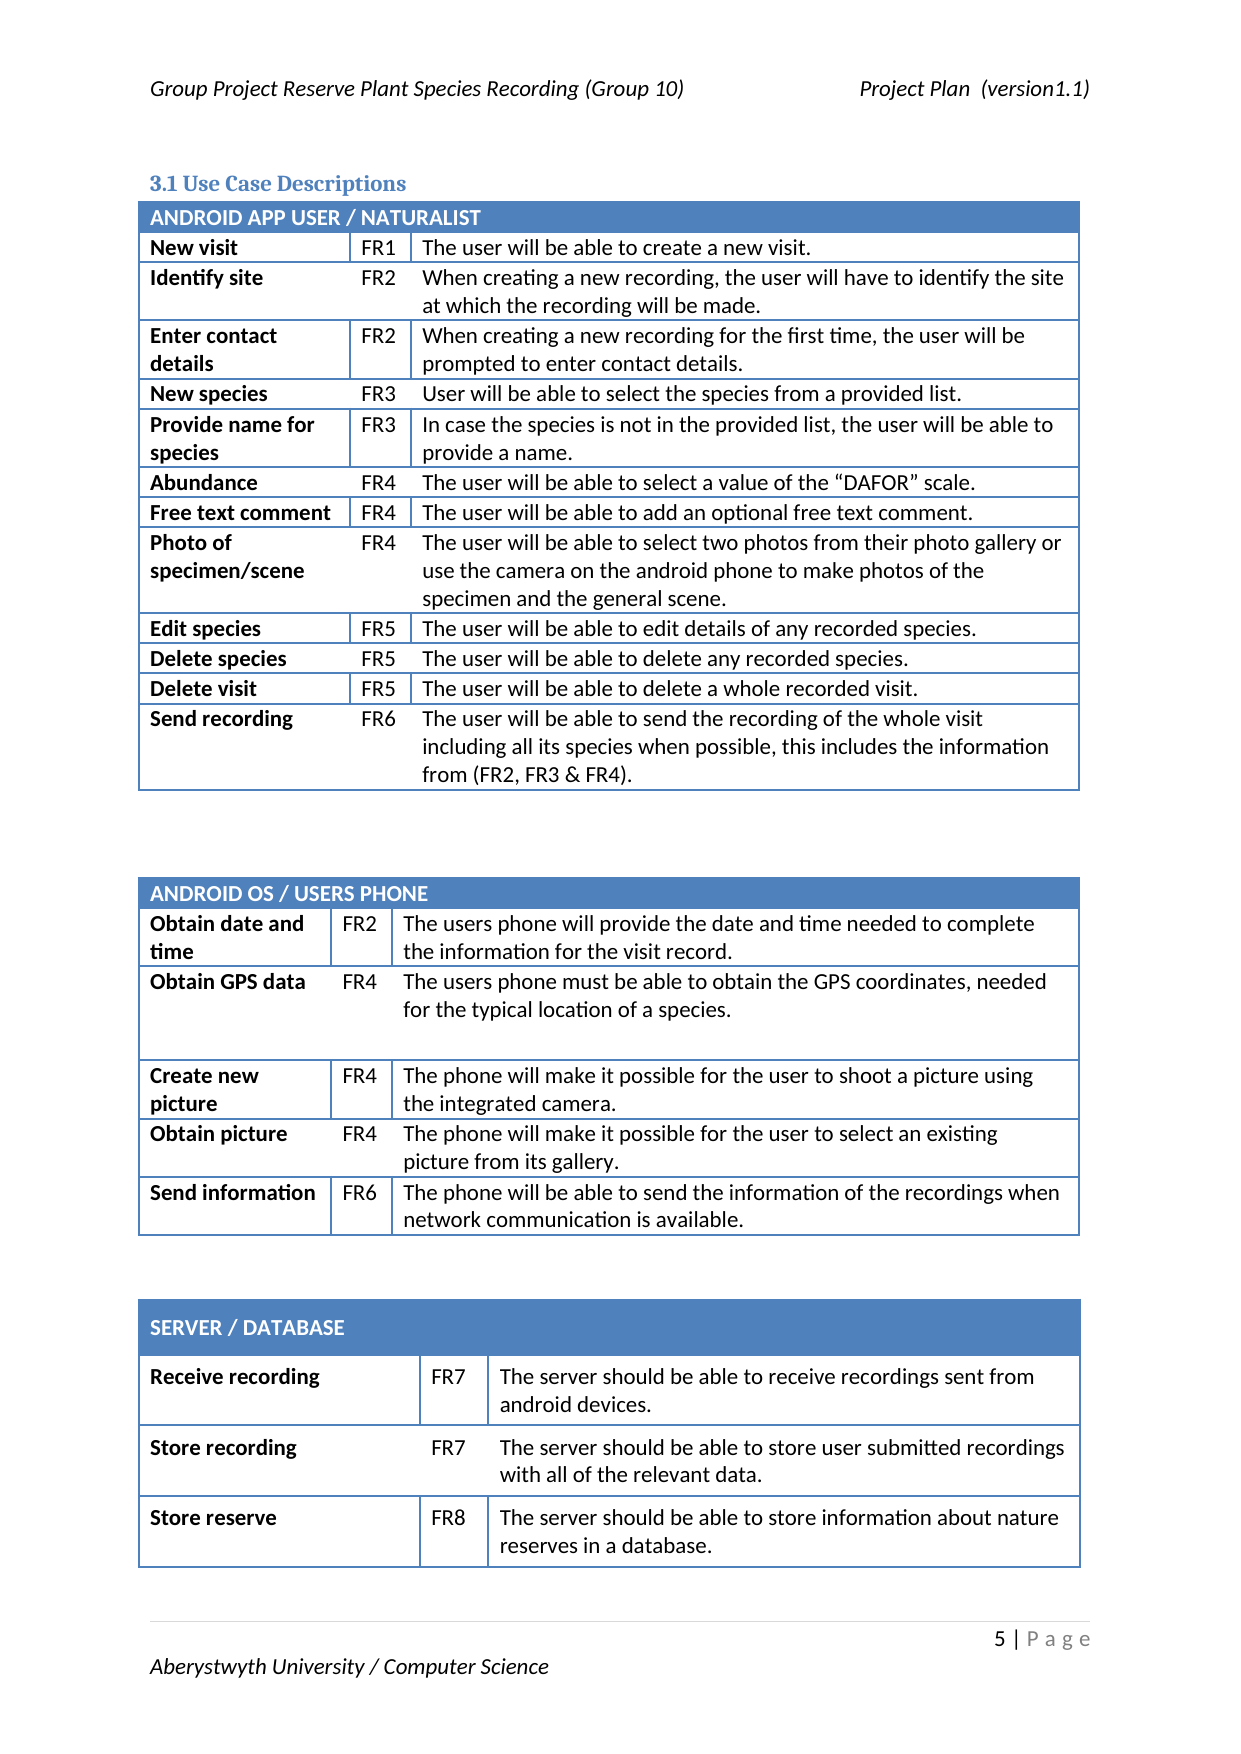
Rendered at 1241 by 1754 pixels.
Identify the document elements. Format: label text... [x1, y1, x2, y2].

table_cell In case the species is not in the provided list, the user will be able to provide a name. [412, 410, 1078, 466]
table_cell Abundance [140, 468, 350, 496]
table_cell Send information [140, 1178, 330, 1234]
table_cell Create new picture [140, 1061, 330, 1117]
table_cell FR3 [350, 380, 411, 408]
table_cell Identify site [140, 263, 350, 319]
table_cell FR2 [351, 321, 410, 377]
table_cell The user will be able to select two photos from their photo gallery or use the camera on the android phone to make photos of the specimen and the general scene. [411, 528, 1078, 612]
table_cell The user will be able to delete any recorded species. [411, 644, 1078, 672]
table_cell FR5 [350, 644, 411, 672]
subtitle 3.1 Use Case Descriptions [150, 171, 1090, 197]
table_header ANDROID OS / USERS PHONE [140, 879, 1078, 907]
table_cell FR5 [351, 614, 410, 642]
table_cell Obtain date and time [140, 909, 330, 965]
table_cell FR6 [332, 1178, 391, 1234]
table_cell The user will be able to send the recording of the whole visit including all its species when possible, this includes the information from (FR2, FR3 & FR4). [411, 705, 1078, 788]
table_cell Enter contact details [140, 321, 349, 377]
table_cell FR1 [351, 233, 410, 261]
table_cell FR8 [421, 1497, 487, 1566]
table_cell FR4 [350, 468, 411, 496]
table_cell The users phone must be able to obtain the GPS coordinates, needed for the typical location of a species. [392, 967, 1078, 1059]
table_cell Receive recording [140, 1356, 419, 1424]
table_cell Delete species [140, 644, 350, 672]
table_cell FR5 [351, 674, 410, 702]
table_cell FR2 [350, 263, 411, 319]
table_cell FR7 [421, 1356, 487, 1424]
table_cell Store recording [140, 1426, 420, 1495]
table_cell The server should be able to receive recordings sent from android devices. [489, 1356, 1079, 1424]
table_cell When creating a new recording for the first time, the user will be prompted to enter contact details. [412, 321, 1078, 377]
table_cell The user will be able to add an optional free text comment. [412, 498, 1078, 526]
table_cell FR4 [350, 528, 411, 612]
table_cell Obtain GPS data [140, 967, 331, 1059]
table_cell The server should be able to store information about nature reserves in a database. [489, 1497, 1079, 1566]
table_cell Edit species [140, 614, 349, 642]
table_cell The phone will be able to send the information of the recordings when network communication is available. [393, 1178, 1078, 1234]
table_cell The user will be able to create a new visit. [412, 233, 1078, 261]
table_cell FR4 [332, 1061, 391, 1117]
table_cell Photo of specimen/scene [140, 528, 350, 612]
table_cell FR3 [351, 410, 410, 466]
table_cell New visit [140, 233, 349, 261]
table_cell User will be able to select the species from a provided list. [411, 380, 1078, 408]
table_cell Store reserve [140, 1497, 419, 1566]
table_cell Send recording [140, 705, 350, 788]
table_cell FR6 [350, 705, 411, 788]
table_cell The phone will make it possible for the user to select an existing picture from its gallery. [392, 1120, 1078, 1176]
table_cell FR7 [420, 1426, 488, 1495]
table_cell The user will be able to edit details of any recorded species. [412, 614, 1078, 642]
table_cell FR4 [351, 498, 410, 526]
table_header ANDROID APP USER / NATURALIST [140, 203, 1078, 231]
table_cell Delete visit [140, 674, 349, 702]
table_header SERVER / DATABASE [140, 1301, 1079, 1354]
table_cell Provide name for species [140, 410, 349, 466]
table_cell New species [140, 380, 350, 408]
table_cell FR4 [331, 967, 392, 1059]
table_cell The user will be able to delete a whole recorded visit. [412, 674, 1078, 702]
table_cell The user will be able to select a value of the “DAFOR” scale. [411, 468, 1078, 496]
table_cell Free text comment [140, 498, 349, 526]
table_cell Obtain picture [140, 1120, 331, 1176]
table_cell FR4 [331, 1120, 392, 1176]
table_cell The phone will make it possible for the user to shoot a picture using the integrated camera. [393, 1061, 1078, 1117]
table_cell The users phone will provide the date and time needed to complete the information for the visit record. [393, 909, 1078, 965]
table_cell The server should be able to store user submitted recordings with all of the relevant data. [488, 1426, 1079, 1495]
table_cell FR2 [332, 909, 391, 965]
table_cell When creating a new recording, the user will have to identify the site at which the recording will be made. [411, 263, 1078, 319]
